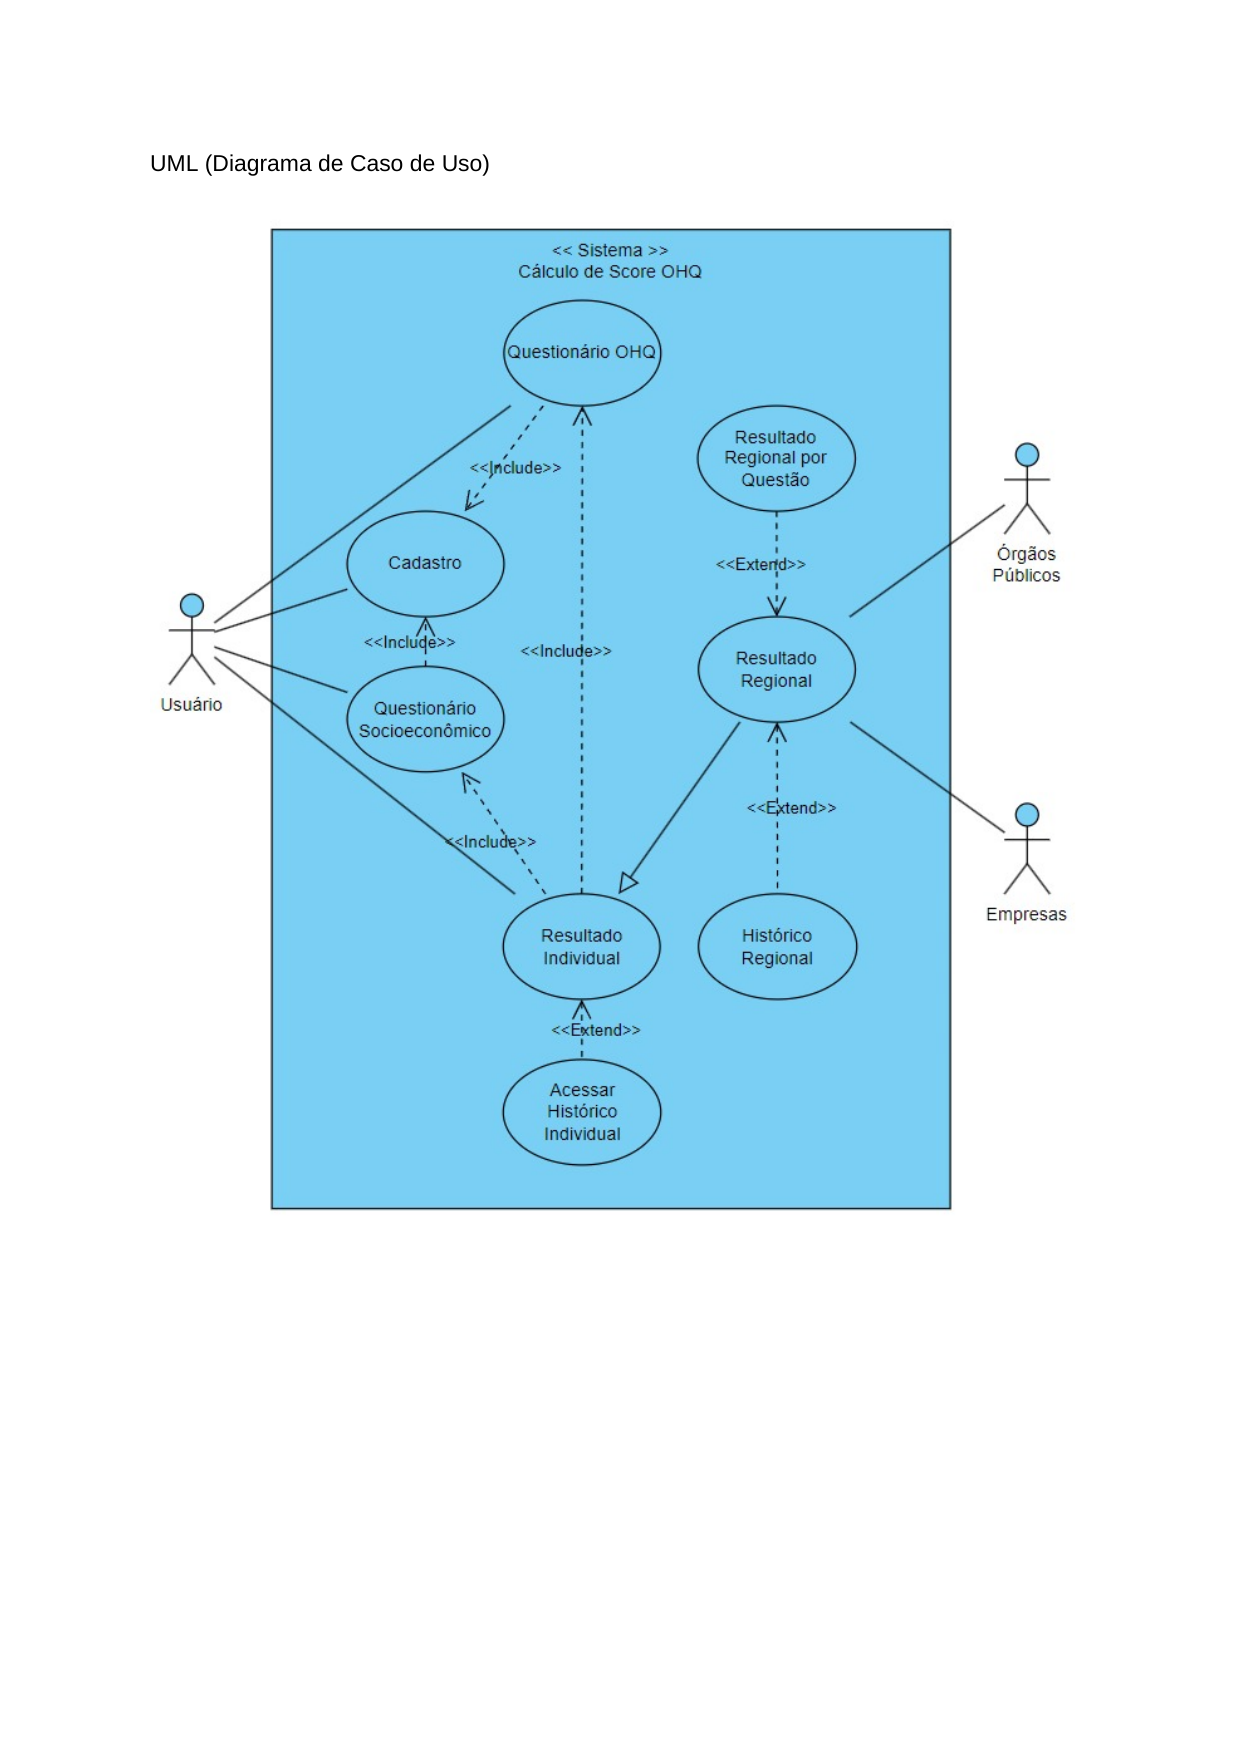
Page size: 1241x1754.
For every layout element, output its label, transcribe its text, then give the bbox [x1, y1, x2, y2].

text UML (Diagrama de Caso de Uso) [150, 150, 1090, 210]
picture [150, 210, 1091, 1223]
